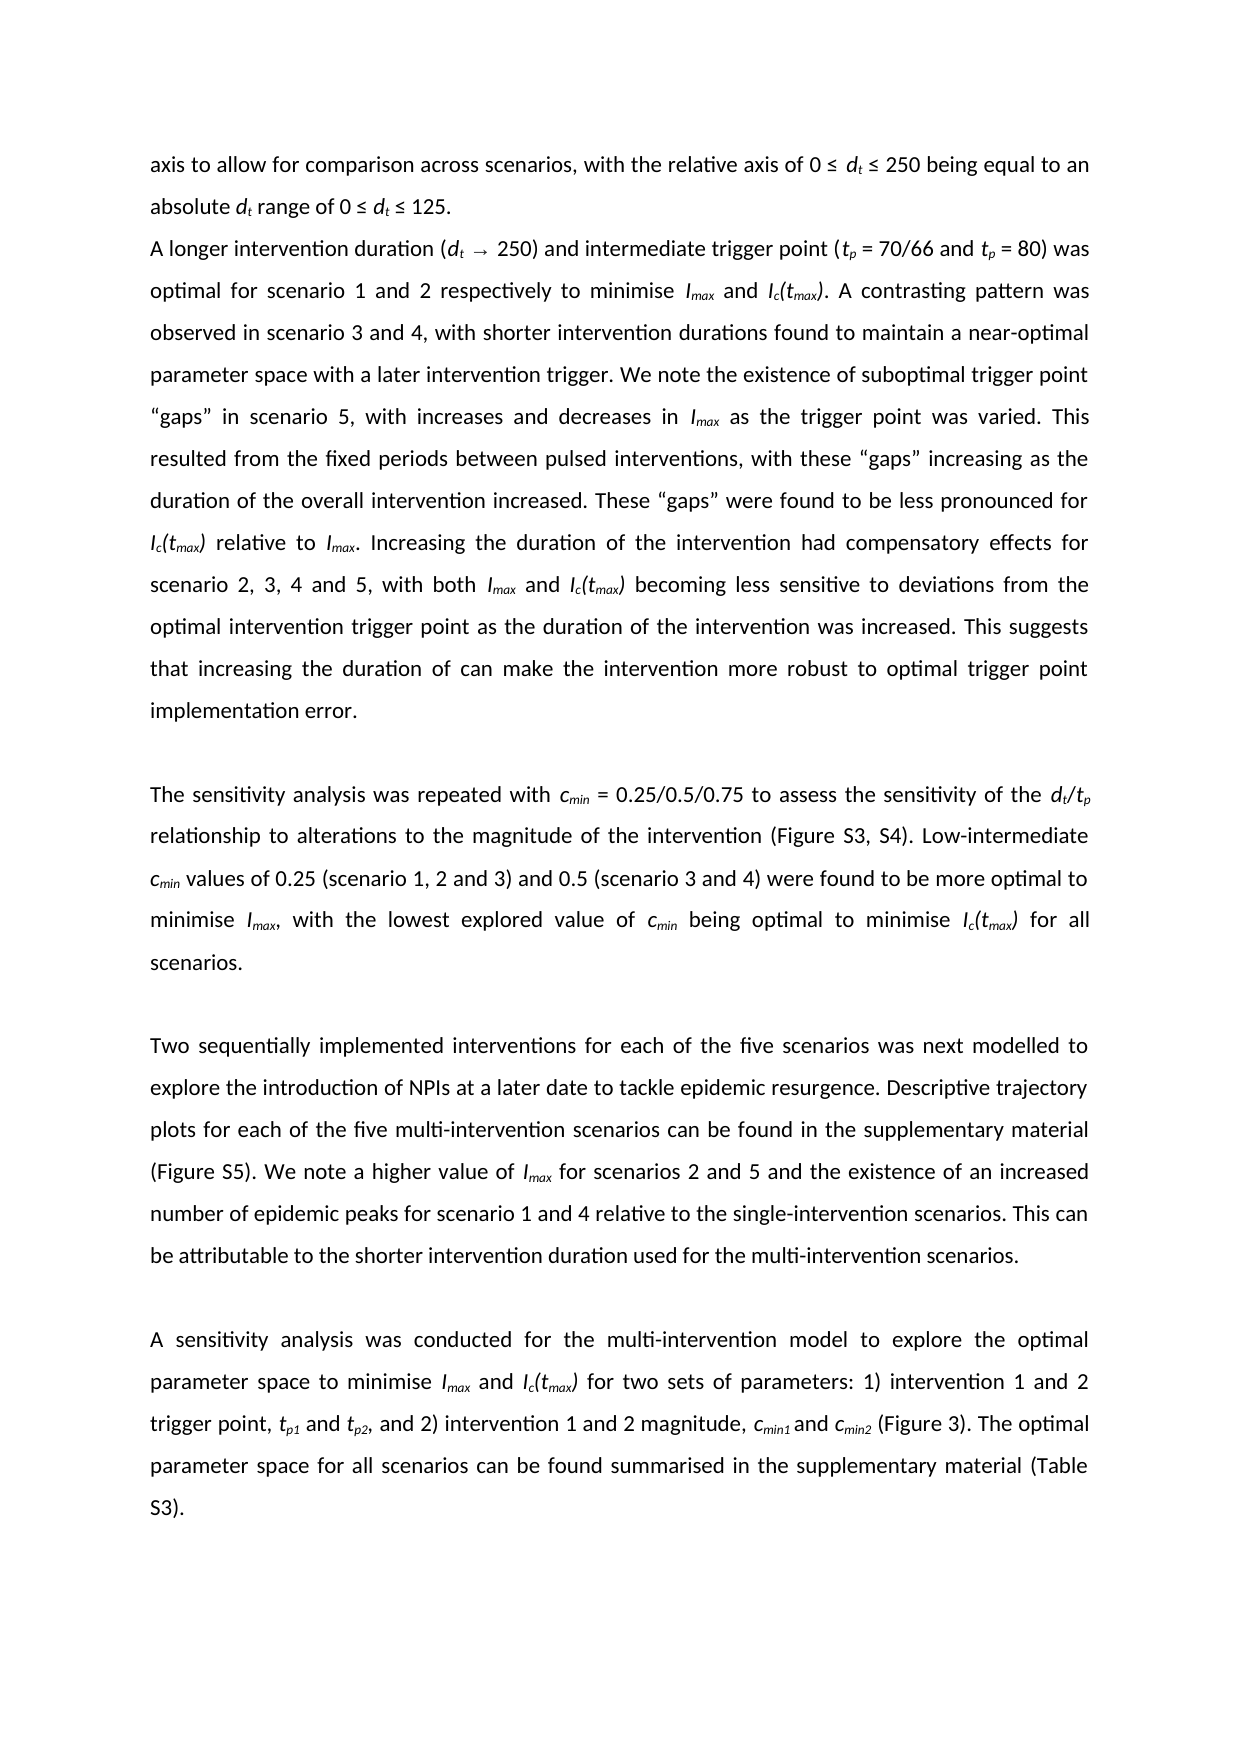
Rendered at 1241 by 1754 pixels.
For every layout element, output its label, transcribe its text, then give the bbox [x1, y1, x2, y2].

text The sensitivity analysis was repeated with cmin = 0.25/0.5/0.75 to assess the sensitivity of the dt/tp relationship to alterations to the magnitude of the intervention (Figure S3, S4). Low-intermediate cmin values of 0.25 (scenario 1, 2 and 3) and 0.5 (scenario 3 and 4) were found to be more optimal to minimise Imax, with the lowest explored value of cmin being optimal to minimise Ic(tmax) for all scenarios. [150, 780, 1090, 976]
text A sensitivity analysis was conducted for the multi-intervention model to explore the optimal parameter space to minimise Imax and Ic(tmax) for two sets of parameters: 1) intervention 1 and 2 trigger point, tp1 and tp2, and 2) intervention 1 and 2 magnitude, cmin1 and cmin2 (Figure 3). The optimal parameter space for all scenarios can be found summarised in the supplementary material (Table S3). [150, 1325, 1090, 1521]
text A longer intervention duration (dt → 250) and intermediate trigger point (tp = 70/66 and tp = 80) was optimal for scenario 1 and 2 respectively to minimise Imax and Ic(tmax). A contrasting pattern was observed in scenario 3 and 4, with shorter intervention durations found to maintain a near-optimal parameter space with a later intervention trigger. We note the existence of suboptimal trigger point “gaps” in scenario 5, with increases and decreases in Imax as the trigger point was varied. This resulted from the fixed periods between pulsed interventions, with these “gaps” increasing as the duration of the overall intervention increased. These “gaps” were found to be less pronounced for Ic(tmax) relative to Imax. Increasing the duration of the intervention had compensatory effects for scenario 2, 3, 4 and 5, with both Imax and Ic(tmax) becoming less sensitive to deviations from the optimal intervention trigger point as the duration of the intervention was increased. This suggests that increasing the duration of can make the intervention more robust to optimal trigger point implementation error. [150, 234, 1090, 724]
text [150, 150, 1090, 220]
text Two sequentially implemented interventions for each of the five scenarios was next modelled to explore the introduction of NPIs at a later date to tackle epidemic resurgence. Descriptive trajectory plots for each of the five multi-intervention scenarios can be found in the supplementary material (Figure S5). We note a higher value of Imax for scenarios 2 and 5 and the existence of an increased number of epidemic peaks for scenario 1 and 4 relative to the single-intervention scenarios. This can be attributable to the shorter intervention duration used for the multi-intervention scenarios. [150, 1032, 1090, 1269]
